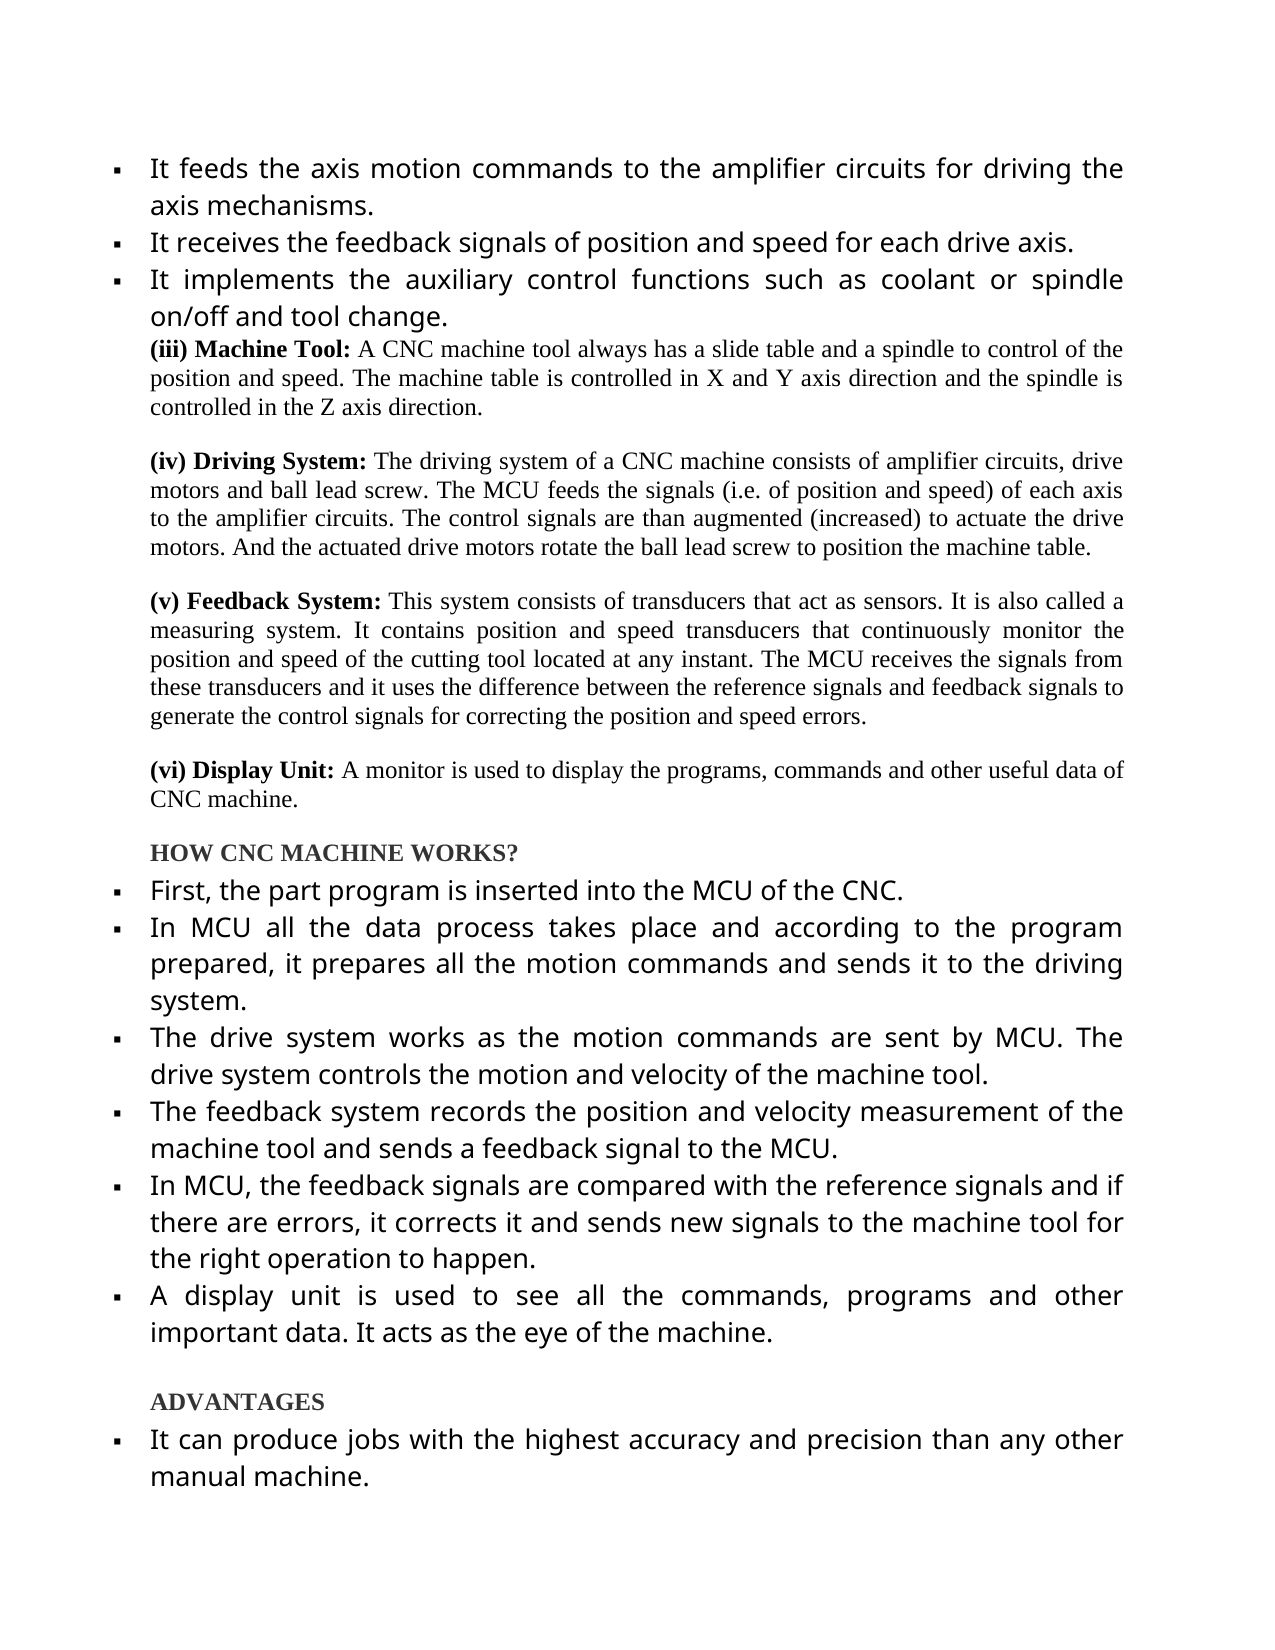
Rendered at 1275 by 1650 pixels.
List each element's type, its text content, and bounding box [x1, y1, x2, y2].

text (iii) Machine Tool: A CNC machine tool always has a slide table and a spindle to control of the position and speed. The machine table is controlled in X and Y axis direction and the spindle is controlled in the Z axis direction. [150, 334, 1125, 421]
text (v) Feedback System: This system consists of transducers that act as sensors. It is also called a measuring system. It contains position and speed transducers that continuously monitor the position and speed of the cutting tool located at any instant. The MCU receives the signals from these transducers and it uses the difference between the reference signals and feedback signals to generate the control signals for correcting the position and speed errors. [150, 586, 1125, 730]
list The drive system works as the motion commands are sent by MCU. The drive system controls the motion and velocity of the machine tool. [112, 1019, 1125, 1092]
list It implements the auxiliary control functions such as coolant or spindle on/off and tool change. [112, 261, 1125, 334]
list First, the part program is inserted into the MCU of the CNC. [112, 871, 1125, 908]
list It can produce jobs with the highest accuracy and precision than any other manual machine. [112, 1420, 1125, 1494]
subtitle HOW CNC MACHINE WORKS? [150, 838, 1125, 867]
list In MCU all the data process takes place and according to the program prepared, it prepares all the motion commands and sends it to the driving system. [112, 908, 1125, 1019]
text (vi) Display Unit: A monitor is used to display the programs, commands and other useful data of CNC machine. [150, 755, 1125, 813]
subtitle ADVANTAGES [150, 1387, 1125, 1416]
list A display unit is used to see all the commands, programs and other important data. It acts as the eye of the machine. [112, 1277, 1125, 1351]
list It receives the feedback signals of position and speed for each drive axis. [112, 224, 1125, 261]
list The feedback system records the position and velocity measurement of the machine tool and sends a feedback signal to the MCU. [112, 1092, 1125, 1166]
text (iv) Driving System: The driving system of a CNC machine consists of amplifier circuits, drive motors and ball lead screw. The MCU feeds the signals (i.e. of position and speed) of each axis to the amplifier circuits. The control signals are than augmented (increased) to actuate the drive motors. And the actuated drive motors rotate the ball lead screw to position the machine table. [150, 446, 1125, 561]
list It feeds the axis motion commands to the amplifier circuits for driving the axis mechanisms. [112, 150, 1125, 224]
list In MCU, the feedback signals are compared with the reference signals and if there are errors, it corrects it and sends new signals to the machine tool for the right operation to happen. [112, 1166, 1125, 1277]
